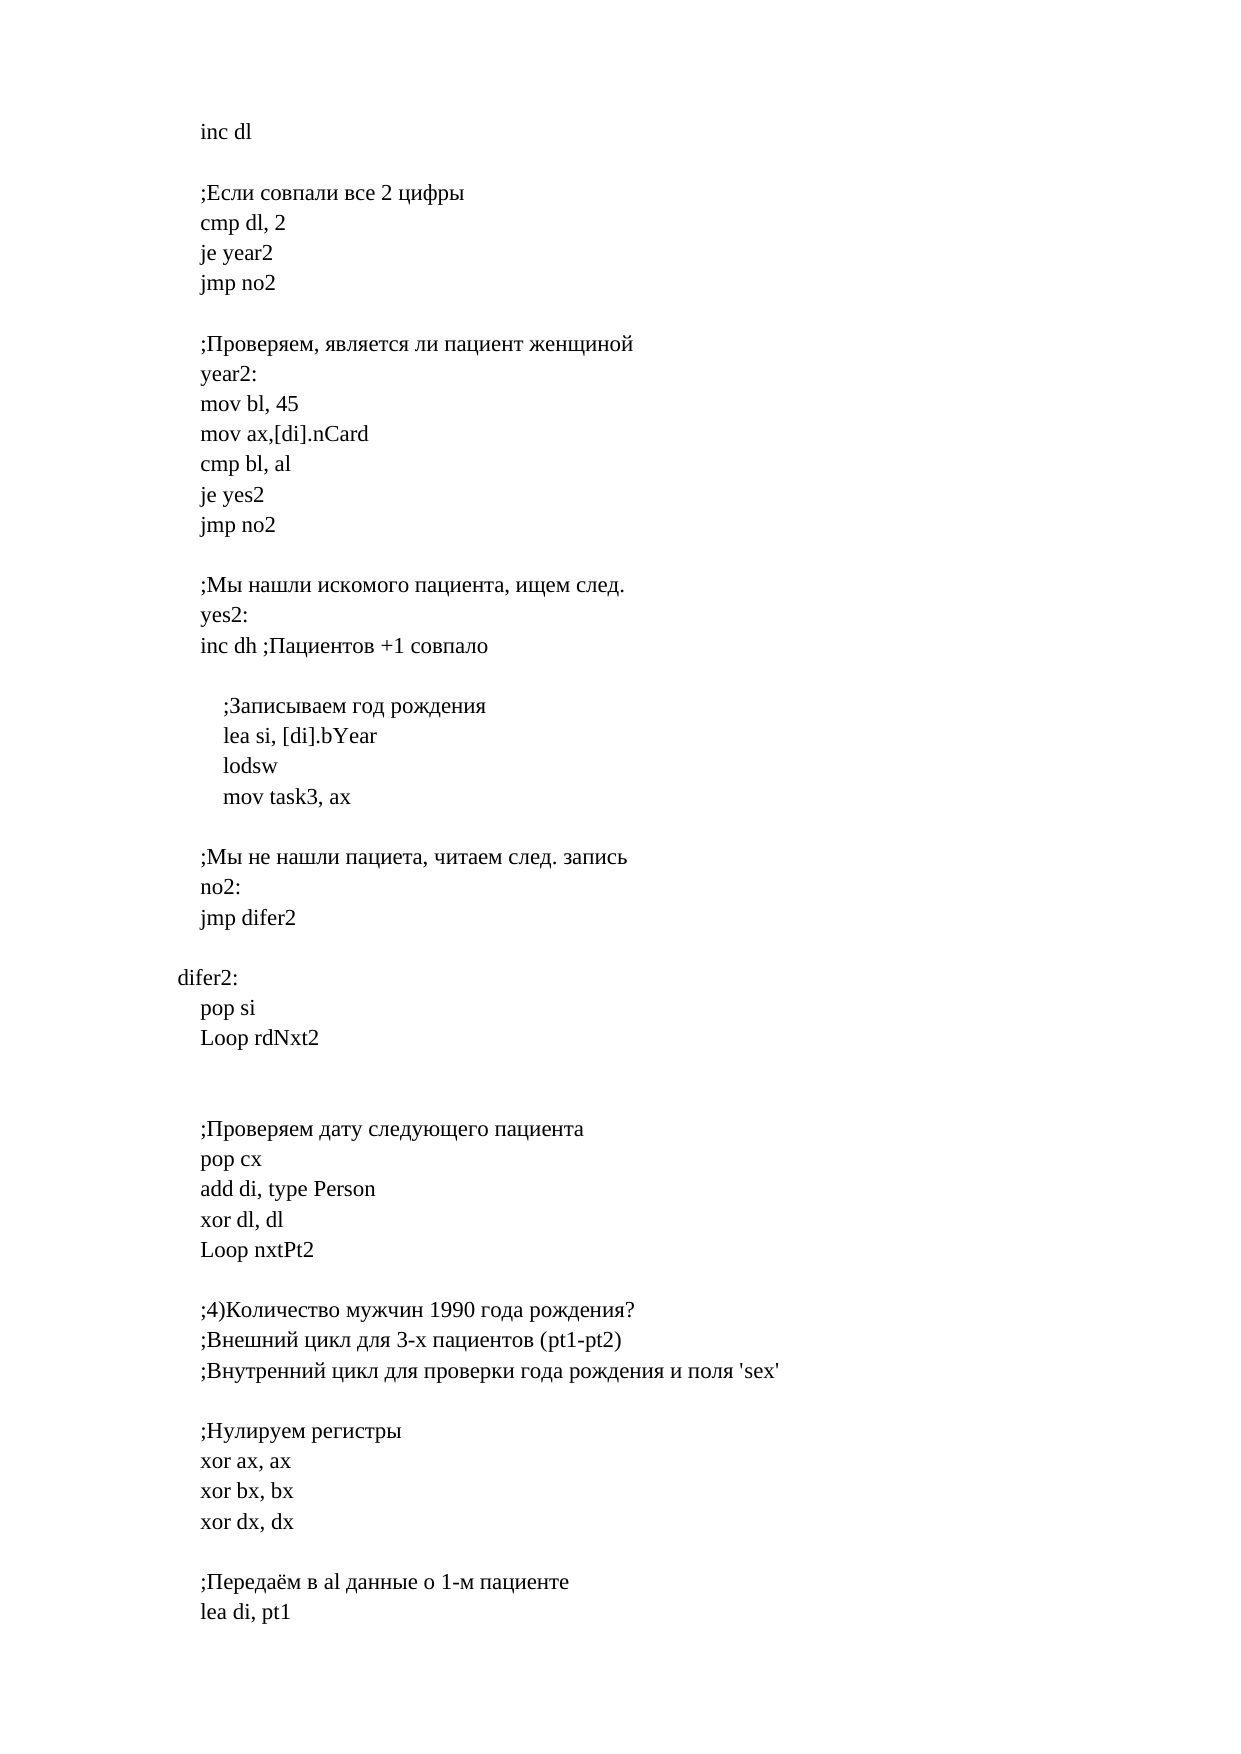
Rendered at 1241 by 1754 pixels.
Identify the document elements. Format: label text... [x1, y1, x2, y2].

text yes2: [177, 601, 1152, 628]
text mov bl, 45 [177, 390, 1152, 416]
text ;Внутренний цикл для проверки года рождения и поля 'sex' [177, 1357, 1152, 1383]
text inc dh ;Пациентов +1 совпало [177, 632, 1152, 658]
text ;Проверяем, является ли пациент женщиной [177, 329, 1152, 356]
text no2: [177, 873, 1152, 900]
text mov ax,[di].nCard [177, 420, 1152, 447]
text add di, type Person [177, 1175, 1152, 1202]
text jmp no2 [177, 511, 1152, 537]
text xor dx, dx [177, 1508, 1152, 1534]
text ;Записываем год рождения [177, 692, 1152, 718]
text xor dl, dl [177, 1206, 1152, 1232]
text jmp no2 [177, 269, 1152, 296]
text ;Нулируем регистры [177, 1417, 1152, 1443]
text cmp bl, al [177, 450, 1152, 477]
text ;Передаём в al данные о 1-м пациенте [177, 1568, 1152, 1594]
text ;Мы нашли искомого пациента, ищем след. [177, 571, 1152, 598]
text pop cx [177, 1145, 1152, 1172]
text jmp difer2 [177, 903, 1152, 930]
text lea di, pt1 [177, 1598, 1152, 1625]
text mov task3, ax [177, 783, 1152, 809]
text difer2: [177, 964, 1152, 990]
text je yes2 [177, 481, 1152, 507]
text ;4)Количество мужчин 1990 года рождения? [177, 1296, 1152, 1323]
text year2: [177, 360, 1152, 386]
text lodsw [177, 752, 1152, 779]
text inc dl [177, 118, 1152, 144]
text ;Если совпали все 2 цифры [177, 178, 1152, 205]
text xor bx, bx [177, 1477, 1152, 1504]
text ;Внешний цикл для 3-х пациентов (pt1-pt2) [177, 1326, 1152, 1353]
text Loop rdNxt2 [177, 1024, 1152, 1051]
text je year2 [177, 239, 1152, 265]
text Loop nxtPt2 [177, 1236, 1152, 1262]
text pop si [177, 994, 1152, 1021]
text cmp dl, 2 [177, 209, 1152, 235]
text ;Мы не нашли пациета, читаем след. запись [177, 843, 1152, 869]
text lea si, [di].bYear [177, 722, 1152, 749]
text ;Проверяем дату следующего пациента [177, 1115, 1152, 1141]
text xor ax, ax [177, 1447, 1152, 1474]
